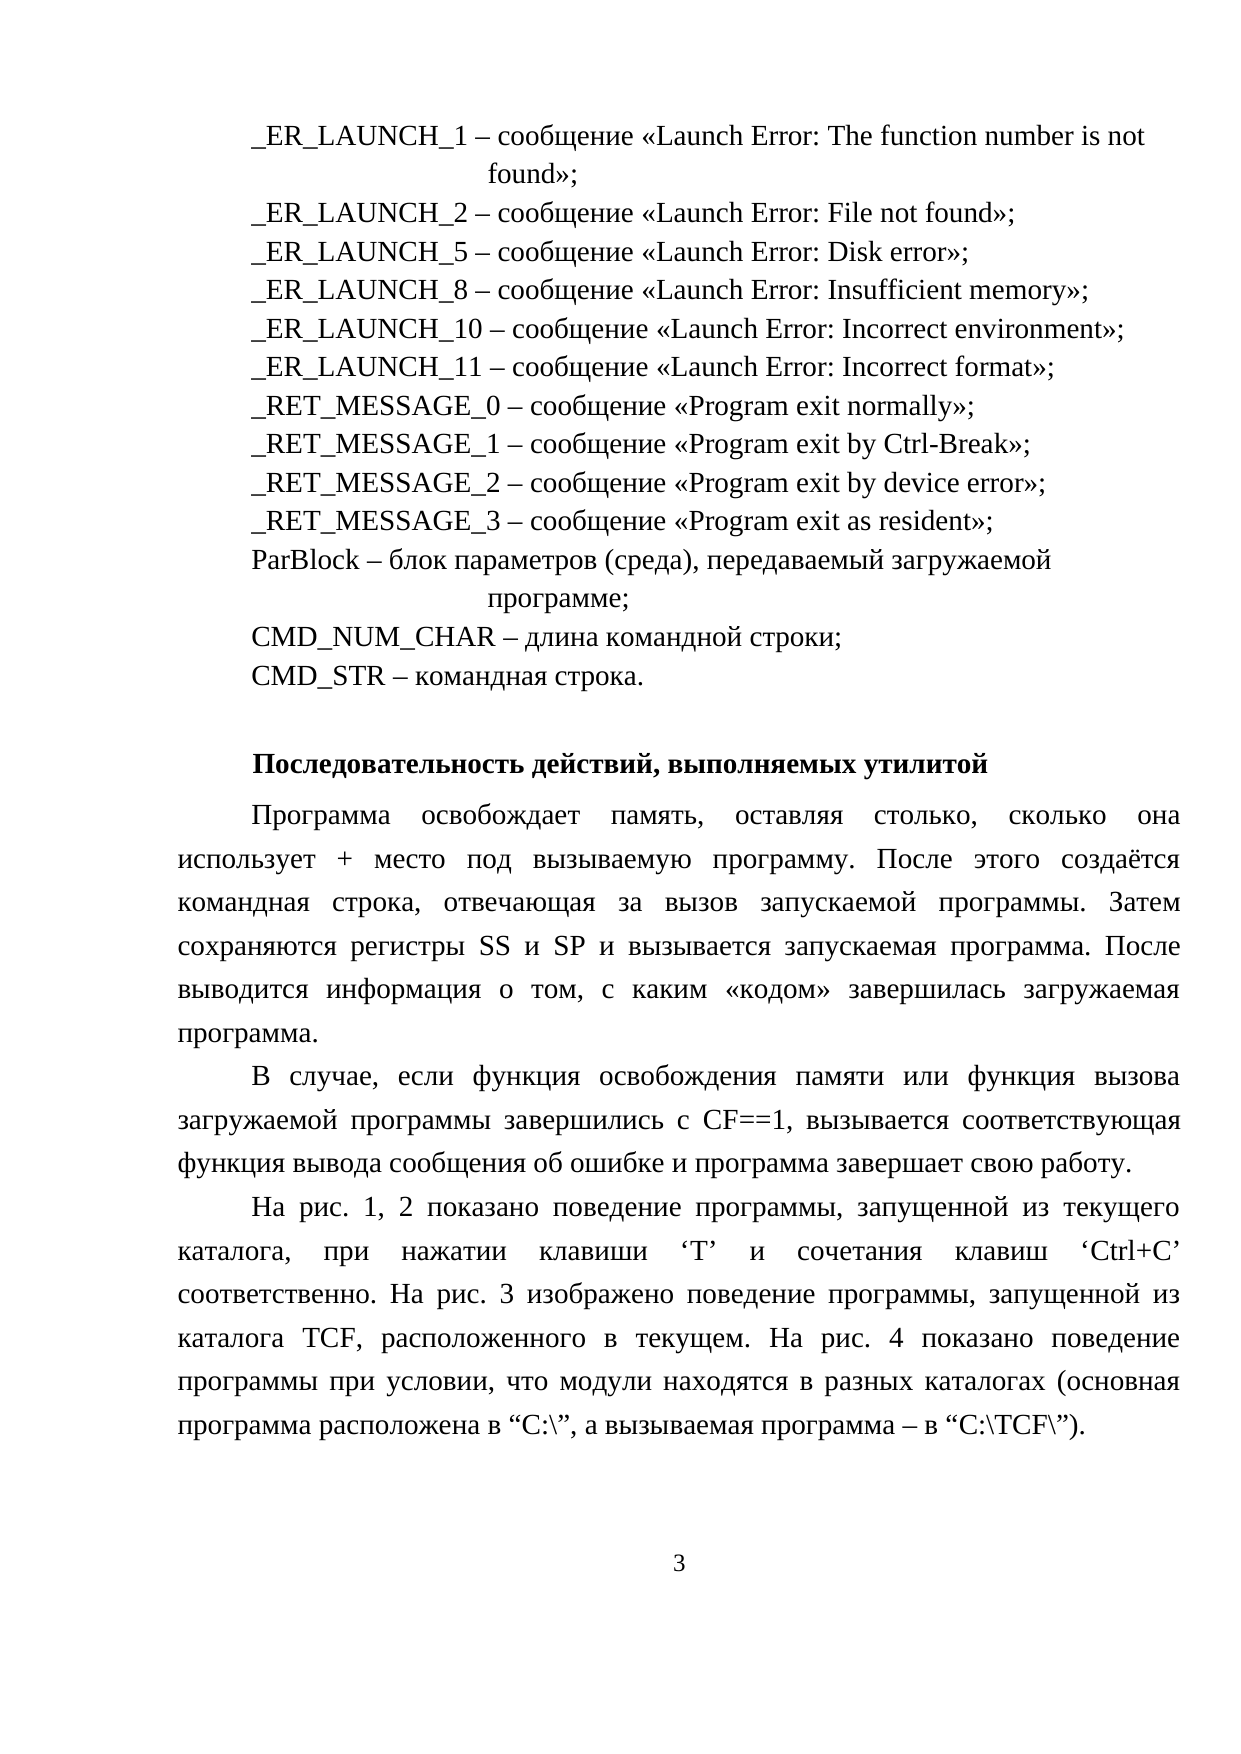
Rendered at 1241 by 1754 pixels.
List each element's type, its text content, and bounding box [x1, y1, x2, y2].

text _RET_MESSAGE_1 – сообщение «Program exit by Ctrl-Break»; [251, 426, 1181, 460]
text _ER_LAUNCH_5 – сообщение «Launch Error: Disk error»; [251, 234, 1181, 267]
text _ER_LAUNCH_8 – сообщение «Launch Error: Insufficient memory»; [251, 272, 1181, 306]
text _ER_LAUNCH_1 – сообщение «Launch Error: The function number is not found»; [251, 118, 1181, 190]
text Программа освобождает память, оставляя столько, сколько она использует + место под вызываемую программу. После этого создаётся командная строка, отвечающая за вызов запускаемой программы. Затем сохраняются регистры SS и SP и вызывается запускаемая программа. После выводится информация о том, с каким «кодом» завершилась загружаемая программа. [177, 797, 1181, 1048]
text На рис. 1, 2 показано поведение программы, запущенной из текущего каталога, при нажатии клавиши ‘T’ и сочетания клавиш ‘Ctrl+C’ соответственно. На рис. 3 изображено поведение программы, запущенной из каталога TCF, расположенного в текущем. На рис. 4 показано поведение программы при условии, что модули находятся в разных каталогах (основная программа расположена в “C:\”, а вызываемая программа – в “C:\TCF\”). [177, 1189, 1181, 1440]
text CMD_NUM_CHAR – длина командной строки; [251, 619, 1181, 653]
text _RET_MESSAGE_2 – сообщение «Program exit by device error»; [251, 465, 1181, 498]
text _ER_LAUNCH_10 – сообщение «Launch Error: Incorrect environment»; [251, 311, 1181, 344]
text _RET_MESSAGE_3 – сообщение «Program exit as resident»; [251, 503, 1181, 537]
text _ER_LAUNCH_2 – сообщение «Launch Error: File not found»; [251, 195, 1181, 229]
text _ER_LAUNCH_11 – сообщение «Launch Error: Incorrect format»; [251, 349, 1181, 383]
text В случае, если функция освобождения памяти или функция вызова загружаемой программы завершились с CF==1, вызывается соответствующая функция вывода сообщения об ошибке и программа завершает свою работу. [177, 1058, 1181, 1179]
text ParBlock – блок параметров (среда), передаваемый загружаемой программе; [251, 542, 1181, 614]
text CMD_STR – командная строка. [251, 658, 1181, 691]
subtitle Последовательность действий, выполняемых утилитой [177, 746, 1181, 780]
text _RET_MESSAGE_0 – сообщение «Program exit normally»; [251, 388, 1181, 421]
